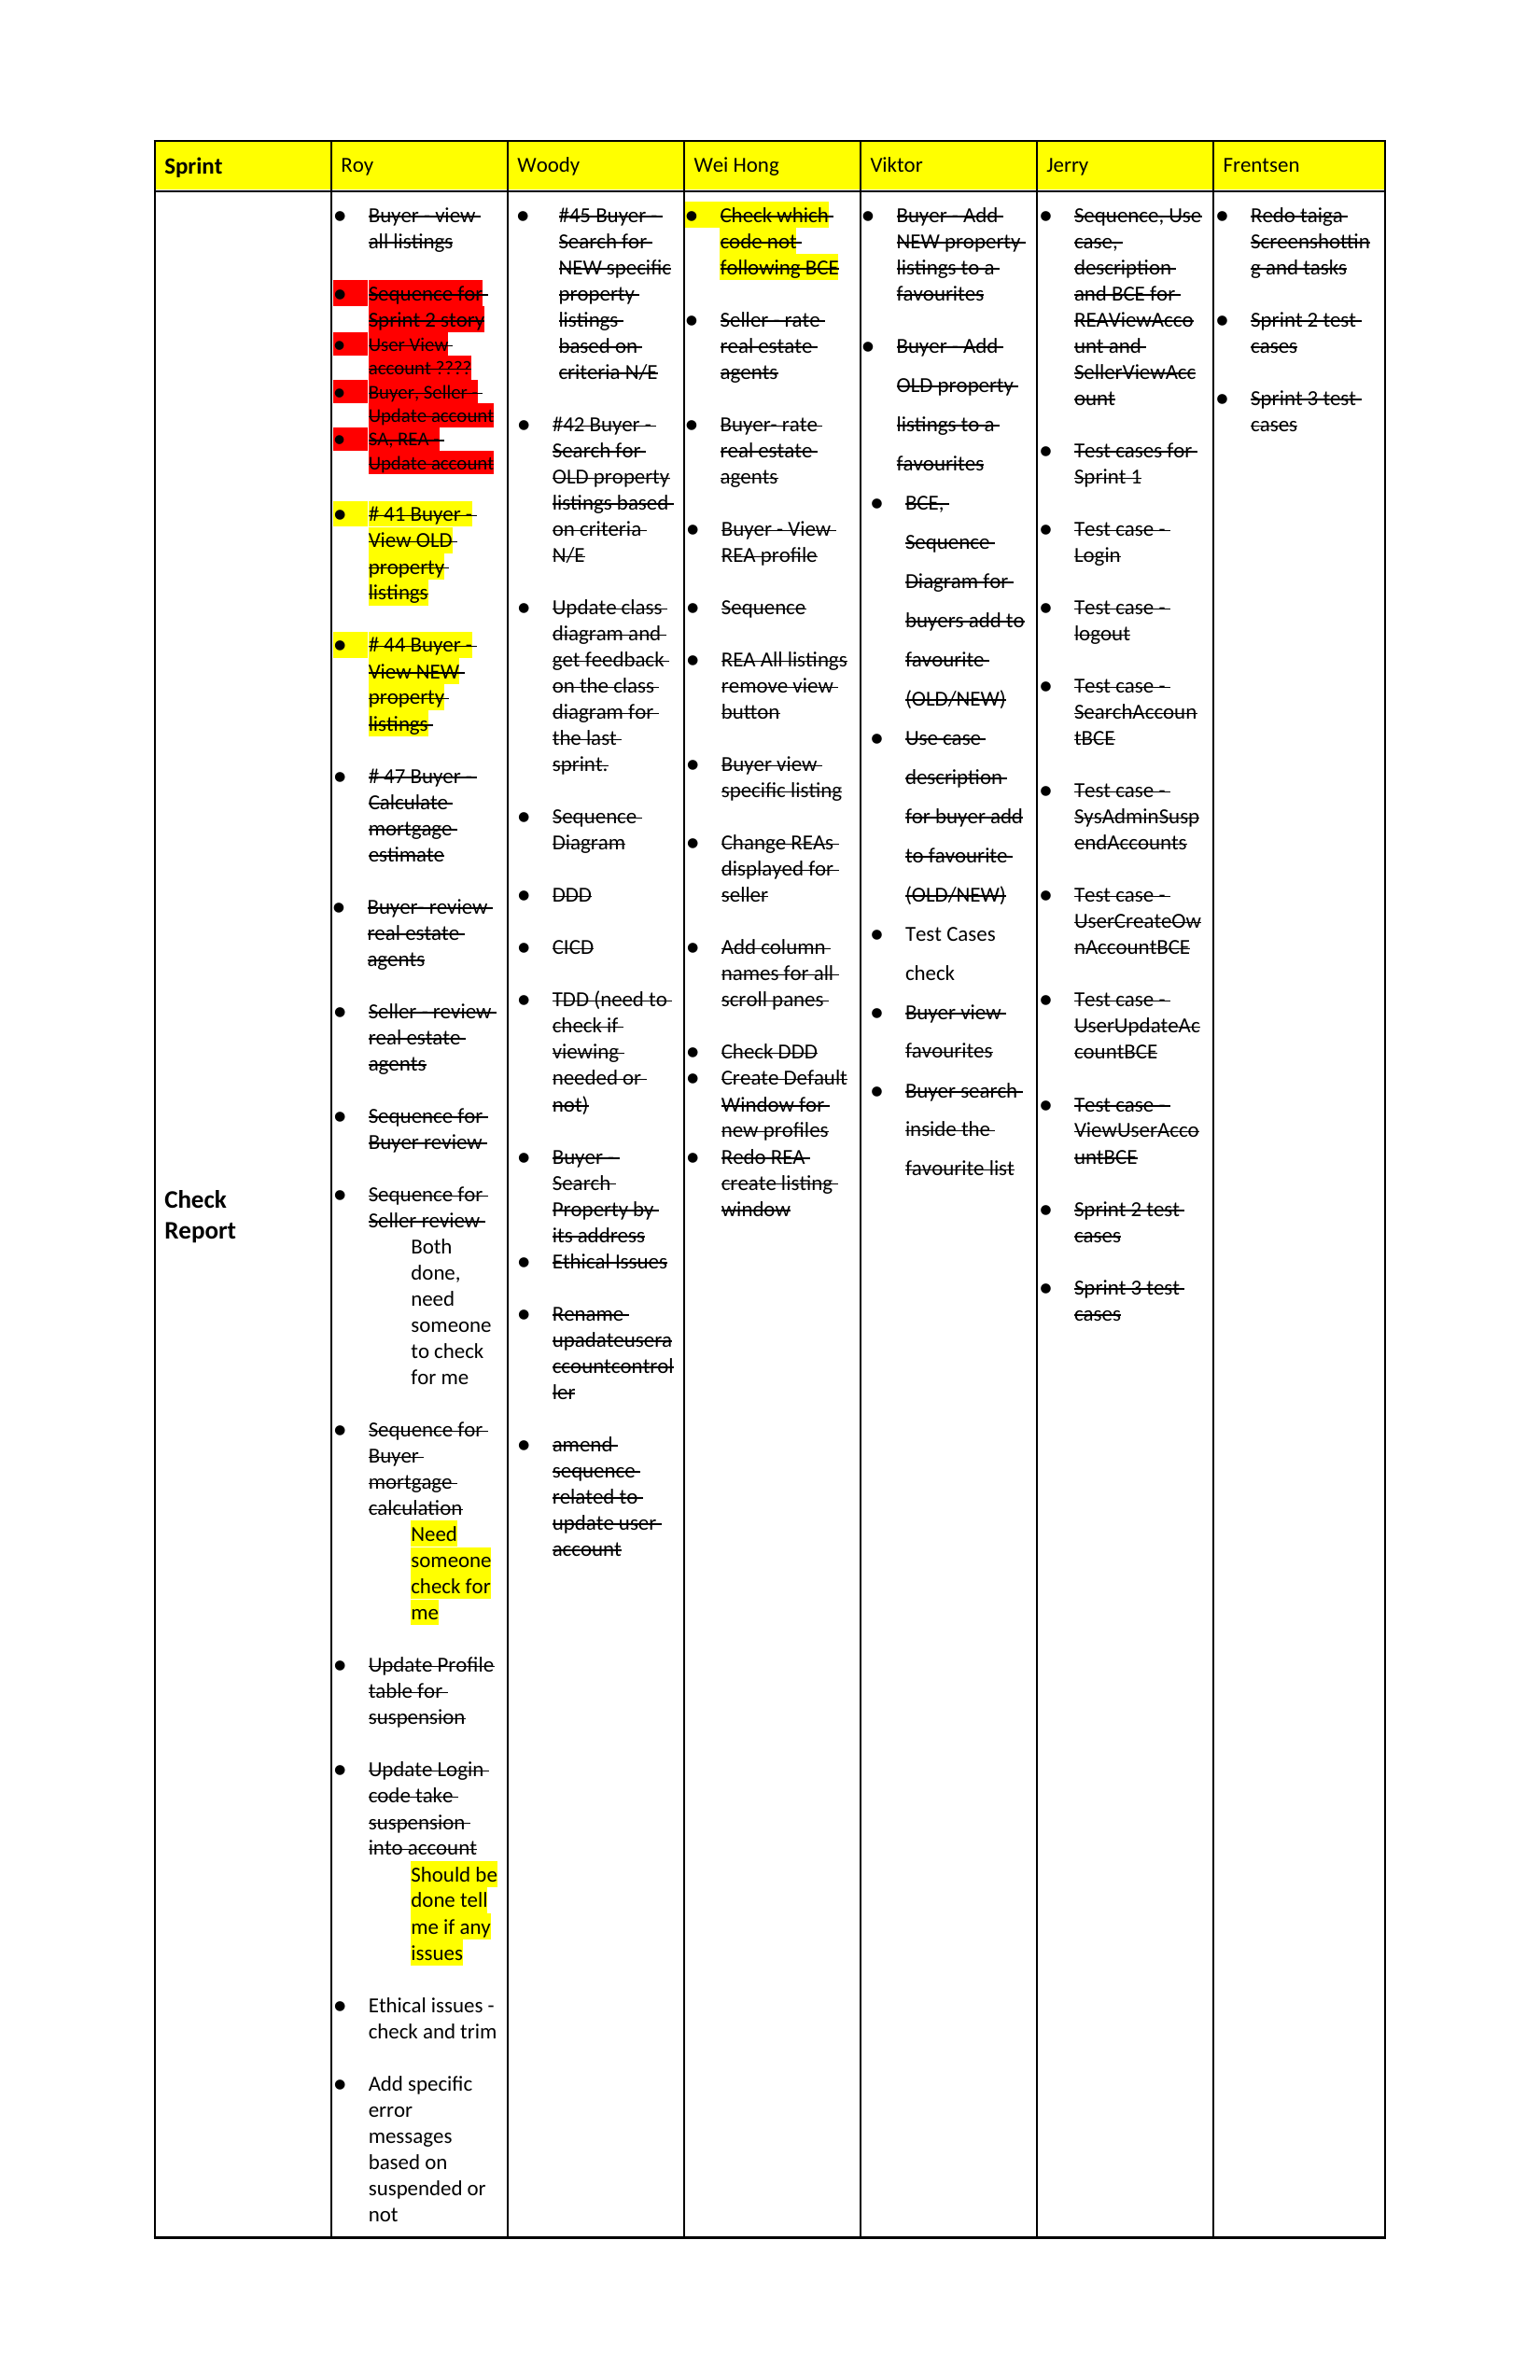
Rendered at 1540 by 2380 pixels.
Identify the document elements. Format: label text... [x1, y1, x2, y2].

table_header Sprint [156, 142, 330, 189]
table_header Frentsen [1214, 142, 1384, 189]
table_cell Buyer - Add NEW property listings to a favourites Buyer - Add OLD property listings to a favourites BCE, Sequence Diagram for buyers add to favourite (OLD/NEW) Use case description for buyer add to favourite (OLD/NEW) Test Cases check Buyer view favourites Buyer search inside the favourite list [861, 192, 1036, 2236]
table_cell #45 Buyer - Search for NEW specific property listings based on criteria N/E #42 Buyer - Search for OLD property listings based on criteria N/E Update class diagram and get feedback on the class diagram for the last sprint. Sequence Diagram DDD CICD TDD (need to check if viewing needed or not) Buyer - Search Property by its address Ethical Issues Rename upadateuseraccountcontroller amend sequence related to update user account [509, 192, 683, 2236]
table_header Viktor [861, 142, 1036, 189]
table_cell Redo taiga Screenshotting and tasks Sprint 2 test cases Sprint 3 test cases [1214, 192, 1384, 2236]
table_cell Check Report [156, 192, 330, 2236]
table_header Roy [332, 142, 507, 189]
table_header Woody [509, 142, 683, 189]
table_cell Check which code not following BCE Seller - rate real estate agents Buyer- rate real estate agents Buyer - View REA profile Sequence REA All listings remove view button Buyer view specific listing Change REAs displayed for seller Add column names for all scroll panes Check DDD Create Default Window for new profiles Redo REA create listing window [685, 192, 860, 2236]
table_header Wei Hong [685, 142, 860, 189]
table_cell Sequence, Use case, description and BCE for REAViewAccount and SellerViewAccount Test cases for Sprint 1 Test case - Login Test case - logout Test case - SearchAccountBCE Test case - SysAdminSuspendAccounts Test case - UserCreateOwnAccountBCE Test case - UserUpdateAccountBCE Test case - ViewUserAccountBCE Sprint 2 test cases Sprint 3 test cases [1038, 192, 1212, 2236]
table_cell Buyer - view all listings Sequence for Sprint 2 story User View account ???? Buyer, Seller - Update account SA, REA - Update account # 41 Buyer - View OLD property listings # 44 Buyer - View NEW property listings # 47 Buyer - Calculate mortgage estimate Buyer- review real estate agents Seller - review real estate agents Sequence for Buyer review Sequence for Seller review Both done, need someone to check for me Sequence for Buyer mortgage calculation Need someone check for me Update Profile table for suspension Update Login code take suspension into account Should be done tell me if any issues Ethical issues - check and trim Add specific error messages based on suspended or not [332, 192, 507, 2236]
table_header Jerry [1038, 142, 1212, 189]
